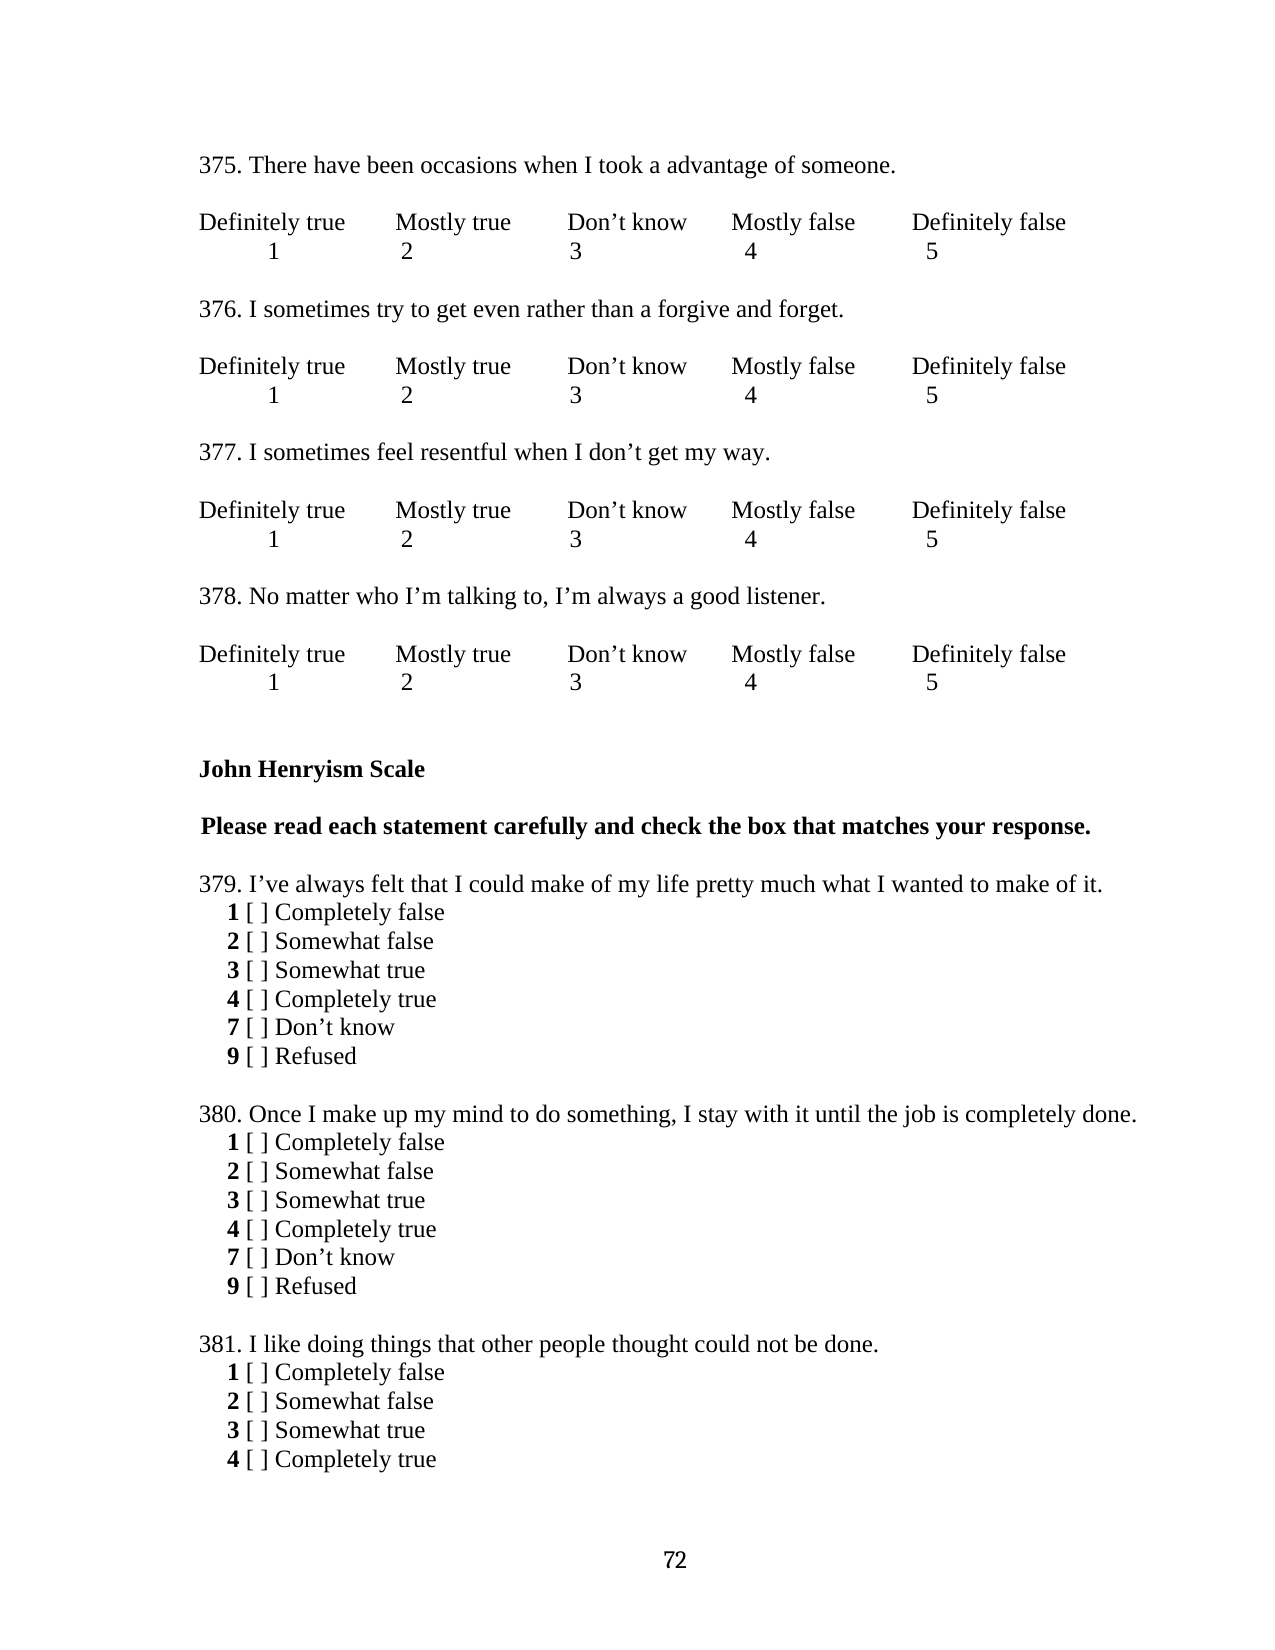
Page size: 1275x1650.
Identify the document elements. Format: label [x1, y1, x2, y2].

table_cell [133, 150, 1184, 1472]
